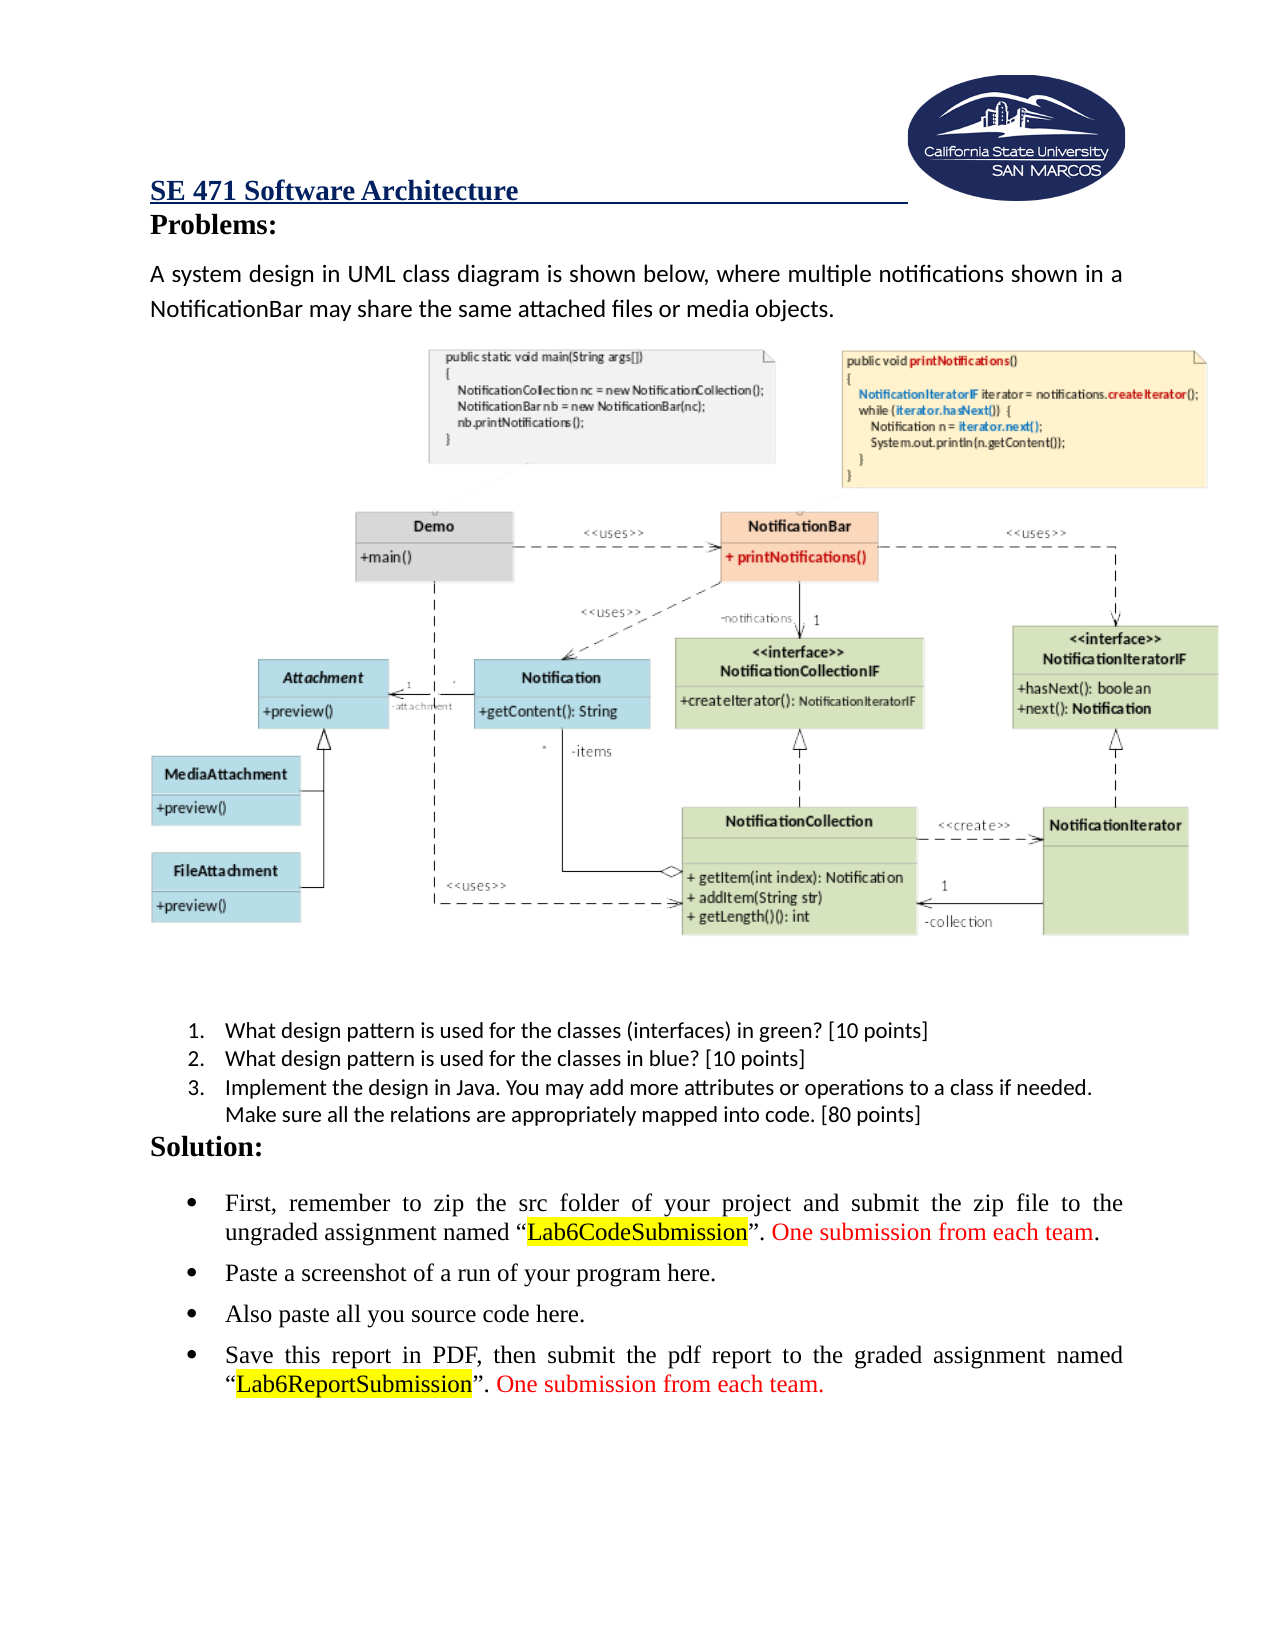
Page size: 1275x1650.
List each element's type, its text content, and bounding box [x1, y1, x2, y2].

text Problems: [150, 207, 1125, 240]
text Solution: [150, 1129, 1125, 1162]
list What design pattern is used for the classes (interfaces) in green? [10 points] [187, 1017, 1125, 1044]
list Also paste all you source code here. [187, 1299, 1125, 1328]
list First, remember to zip the src folder of your project and submit the zip file to the ungraded assignment named “Lab6CodeSubmission”. One submission from each team. [187, 1188, 1125, 1246]
list Save this report in PDF, then submit the pdf report to the graded assignment named “Lab6ReportSubmission”. One submission from each team. [187, 1341, 1125, 1398]
list Paste a screenshot of a run of your program here. [187, 1258, 1125, 1287]
picture [907, 75, 1125, 201]
list What design pattern is used for the classes in blue? [10 points] [187, 1044, 1125, 1073]
text A system design in UML class diagram is shown below, where multiple notifications shown in a NotificationBar may share the same attached files or media objects. [150, 258, 1125, 323]
list Implement the design in Java. You may add more attributes or operations to a class if needed. Make sure all the relations are appropriately mapped into code. [80 points] [187, 1073, 1125, 1129]
